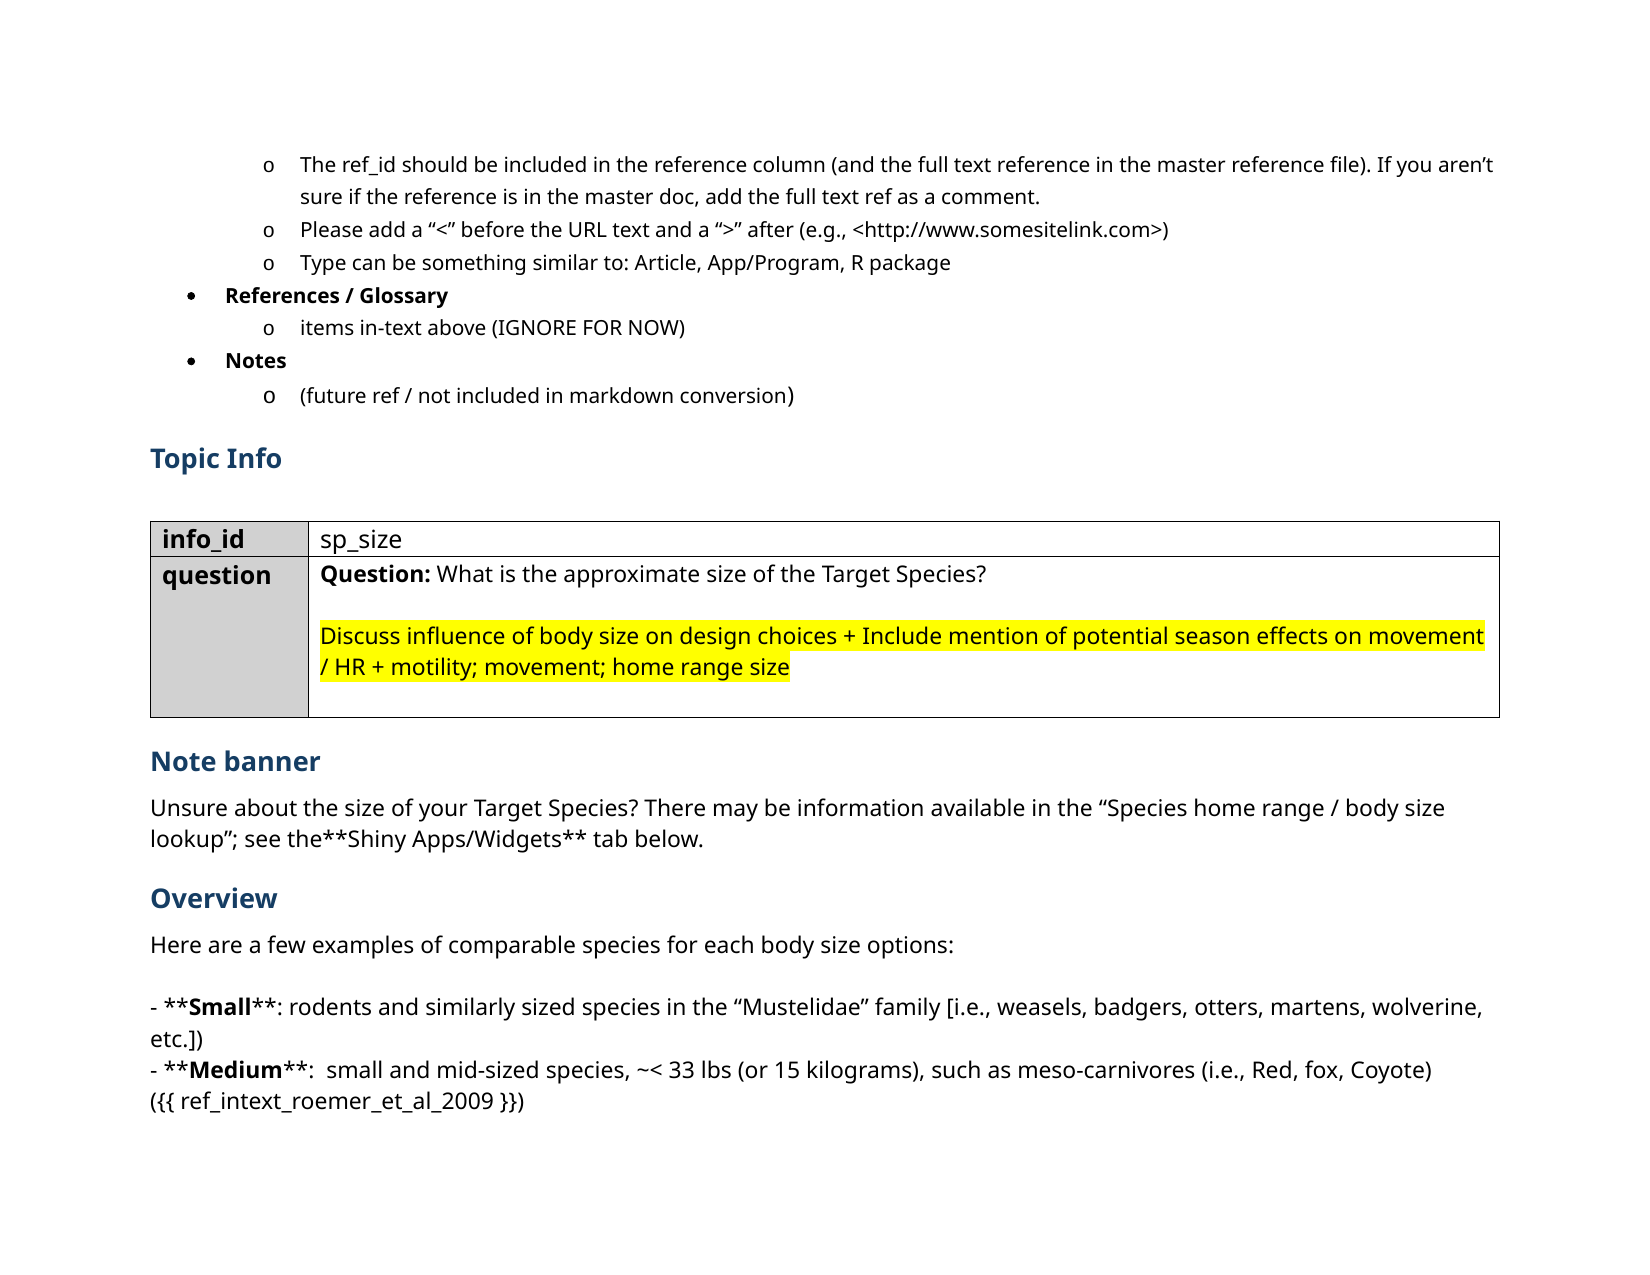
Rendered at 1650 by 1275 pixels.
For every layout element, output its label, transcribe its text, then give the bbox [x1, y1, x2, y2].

table_cell question [151, 557, 308, 717]
text - **Medium**: small and mid-sized species, ~< 33 lbs (or 15 kilograms), such as meso-carnivores (i.e., Red, fox, Coyote) ({{ ref_intext_roemer_et_al_2009 }}) [150, 1054, 1500, 1116]
list The ref_id should be included in the reference column (and the full text reference in the master reference file). If you aren’t sure if the reference is in the master doc, add the full text ref as a comment. [262, 150, 1500, 211]
list items in-text above (IGNORE FOR NOW) [262, 313, 1500, 342]
table_header info_id [151, 522, 308, 556]
table_cell Question: What is the approximate size of the Target Species? Discuss influence of body size on design choices + Include mention of potential season effects on movement / HR + motility; movement; home range size [309, 557, 1499, 717]
text Here are a few examples of comparable species for each body size options: [150, 929, 1500, 960]
list References / Glossary [187, 281, 1500, 309]
table_header sp_size [309, 522, 1499, 556]
subtitle Overview [150, 879, 1500, 916]
subtitle Note banner [150, 743, 1500, 779]
list Please add a “<” before the URL text and a “>” after (e.g., <http://www.somesitelink.com>) [262, 215, 1500, 244]
subtitle Topic Info [150, 440, 1500, 477]
text Unsure about the size of your Target Species? There may be information available in the “Species home range / body size lookup”; see the**Shiny Apps/Widgets** tab below. [150, 792, 1500, 854]
list (future ref / not included in markdown conversion) [262, 379, 1500, 410]
list Notes [187, 346, 1500, 375]
text - **Small**: rodents and similarly sized species in the “Mustelidae” family [i.e., weasels, badgers, otters, martens, wolverine, etc.]) [150, 991, 1500, 1054]
list Type can be something similar to: Article, App/Program, R package [262, 248, 1500, 277]
